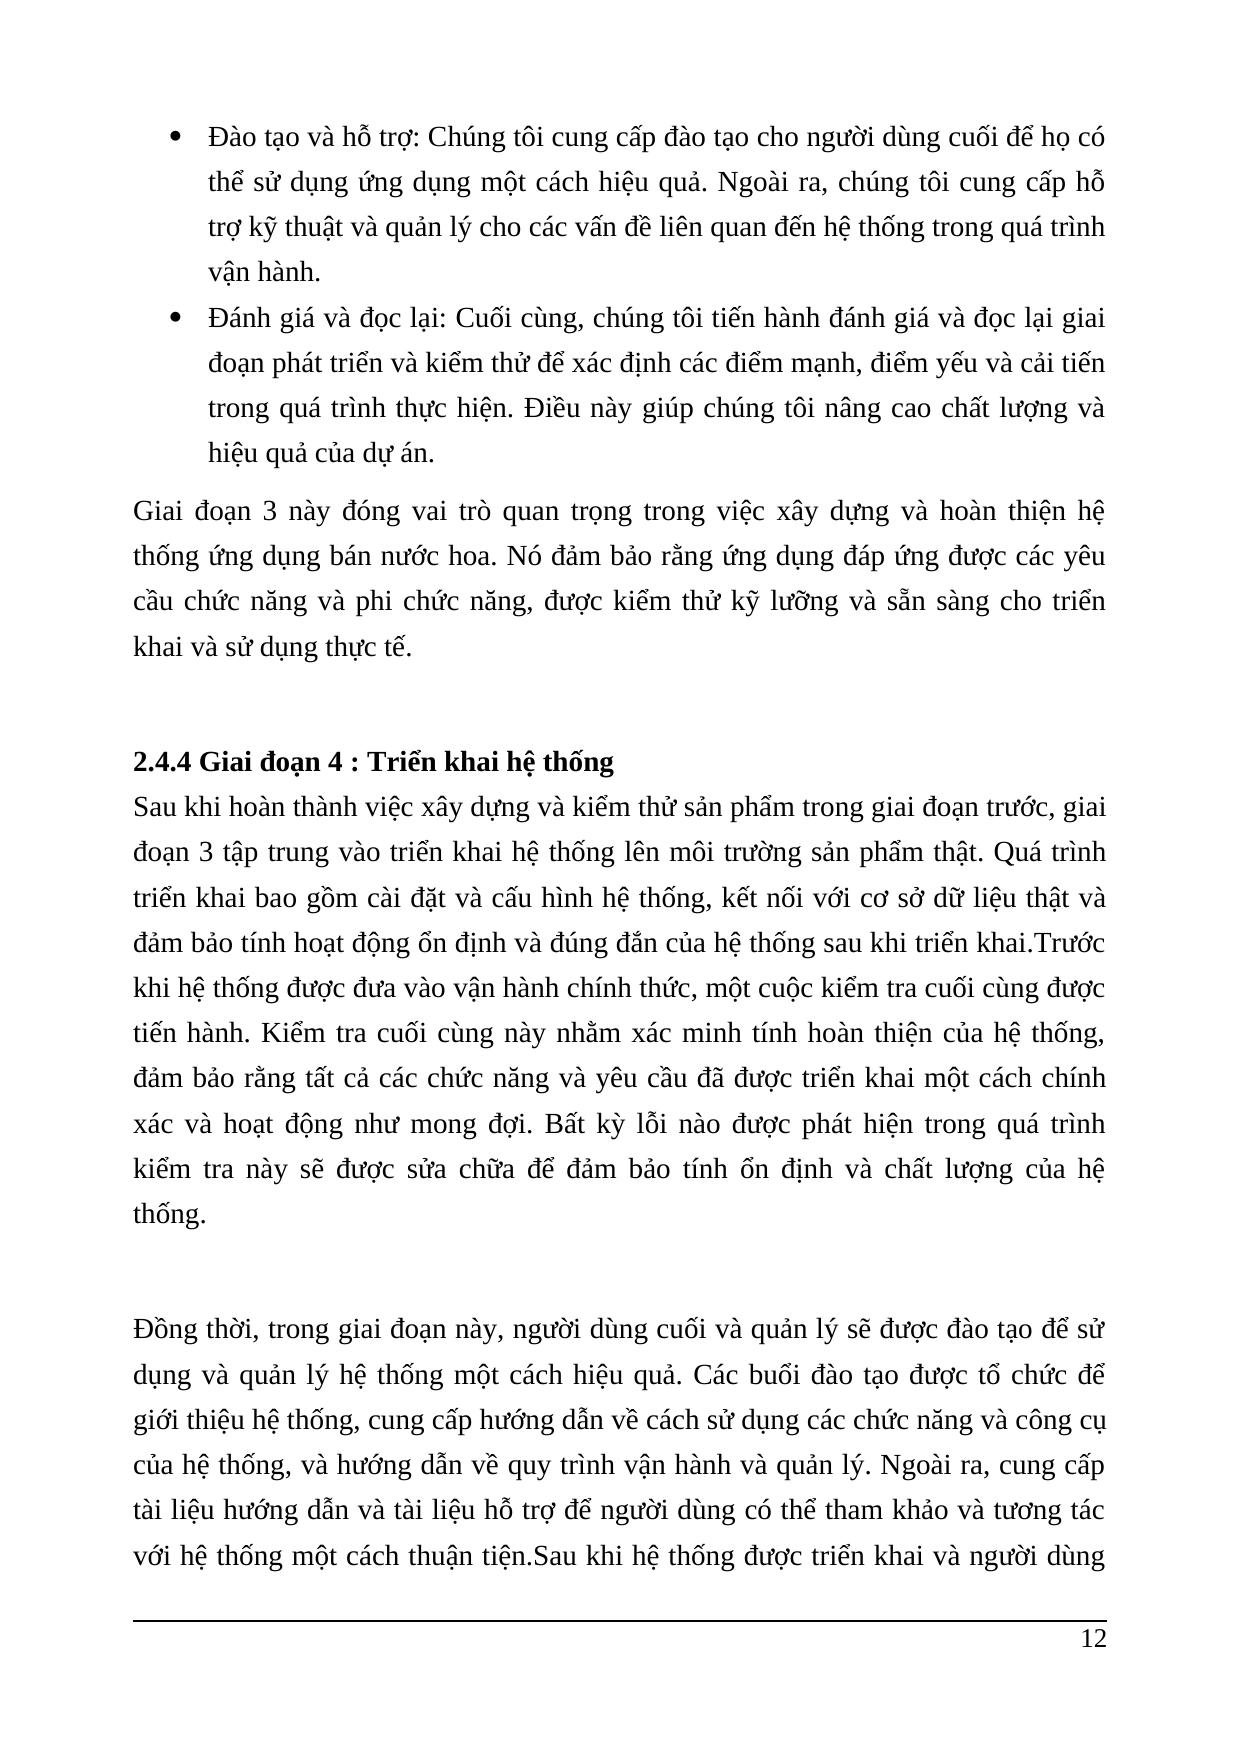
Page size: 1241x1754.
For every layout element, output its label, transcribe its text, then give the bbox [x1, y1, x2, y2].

list Đánh giá và đọc lại: Cuối cùng, chúng tôi tiến hành đánh giá và đọc lại giai đoạn phát triển và kiểm thử để xác định các điểm mạnh, điểm yếu và cải tiến trong quá trình thực hiện. Điều này giúp chúng tôi nâng cao chất lượng và hiệu quả của dự án. [170, 300, 1107, 469]
subtitle 2.4.4 Giai đoạn 4 : Triển khai hệ thống [133, 744, 1107, 778]
list Đào tạo và hỗ trợ: Chúng tôi cung cấp đào tạo cho người dùng cuối để họ có thể sử dụng ứng dụng một cách hiệu quả. Ngoài ra, chúng tôi cung cấp hỗ trợ kỹ thuật và quản lý cho các vấn đề liên quan đến hệ thống trong quá trình vận hành. [170, 119, 1107, 288]
text Sau khi hoàn thành việc xây dựng và kiểm thử sản phẩm trong giai đoạn trước, giai đoạn 3 tập trung vào triển khai hệ thống lên môi trường sản phẩm thật. Quá trình triển khai bao gồm cài đặt và cấu hình hệ thống, kết nối với cơ sở dữ liệu thật và đảm bảo tính hoạt động ổn định và đúng đắn của hệ thống sau khi triển khai.Trước khi hệ thống được đưa vào vận hành chính thức, một cuộc kiểm tra cuối cùng được tiến hành. Kiểm tra cuối cùng này nhằm xác minh tính hoàn thiện của hệ thống, đảm bảo rằng tất cả các chức năng và yêu cầu đã được triển khai một cách chính xác và hoạt động như mong đợi. Bất kỳ lỗi nào được phát hiện trong quá trình kiểm tra này sẽ được sửa chữa để đảm bảo tính ổn định và chất lượng của hệ thống. [133, 789, 1107, 1230]
text Giai đoạn 3 này đóng vai trò quan trọng trong việc xây dựng và hoàn thiện hệ thống ứng dụng bán nước hoa. Nó đảm bảo rằng ứng dụng đáp ứng được các yêu cầu chức năng và phi chức năng, được kiểm thử kỹ lưỡng và sẵn sàng cho triển khai và sử dụng thực tế. [133, 493, 1107, 662]
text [133, 1312, 1107, 1571]
